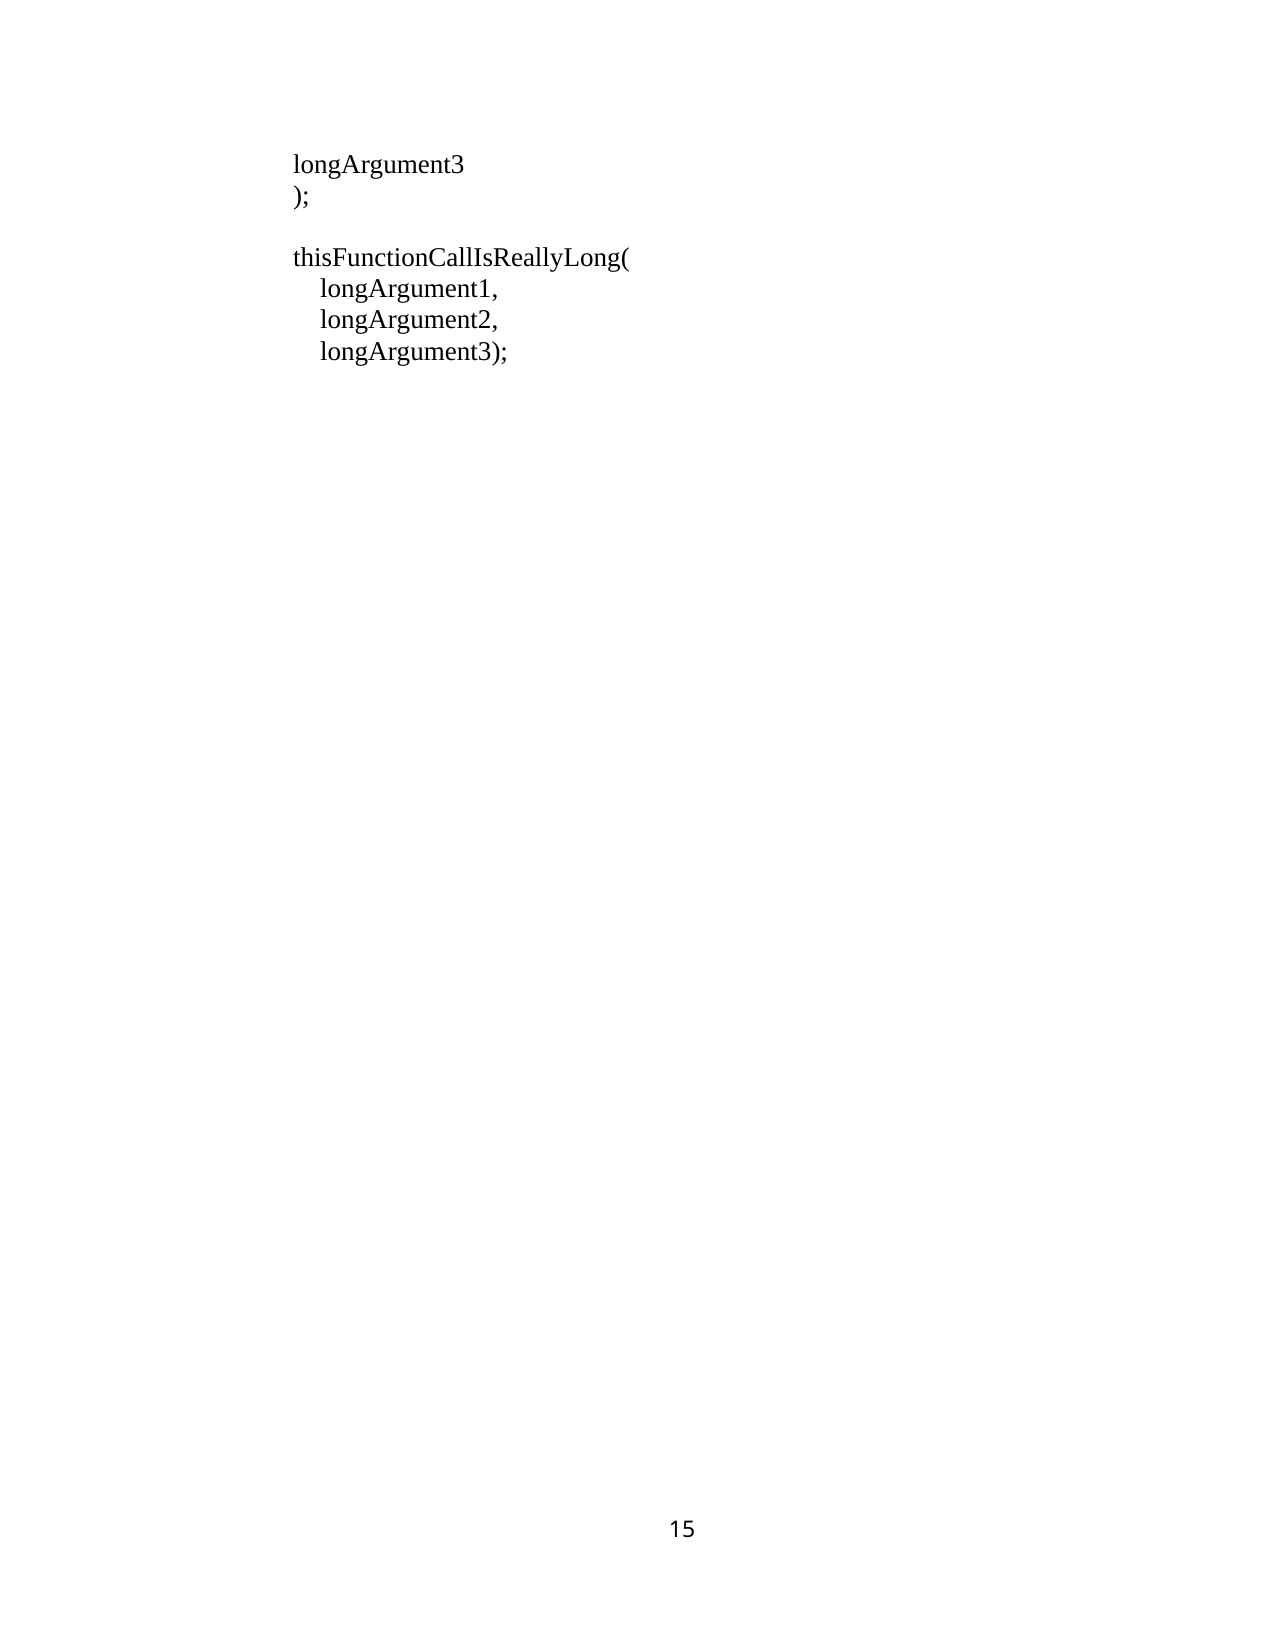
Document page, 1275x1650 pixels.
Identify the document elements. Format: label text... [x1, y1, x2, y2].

text longArgument1, [266, 272, 1157, 303]
text thisFunctionCallIsReallyLong( [266, 241, 1157, 272]
text longArgument3); [266, 334, 1157, 366]
text longArgument3 [266, 148, 1157, 179]
text longArgument2, [266, 303, 1157, 334]
text ); [266, 179, 1157, 210]
